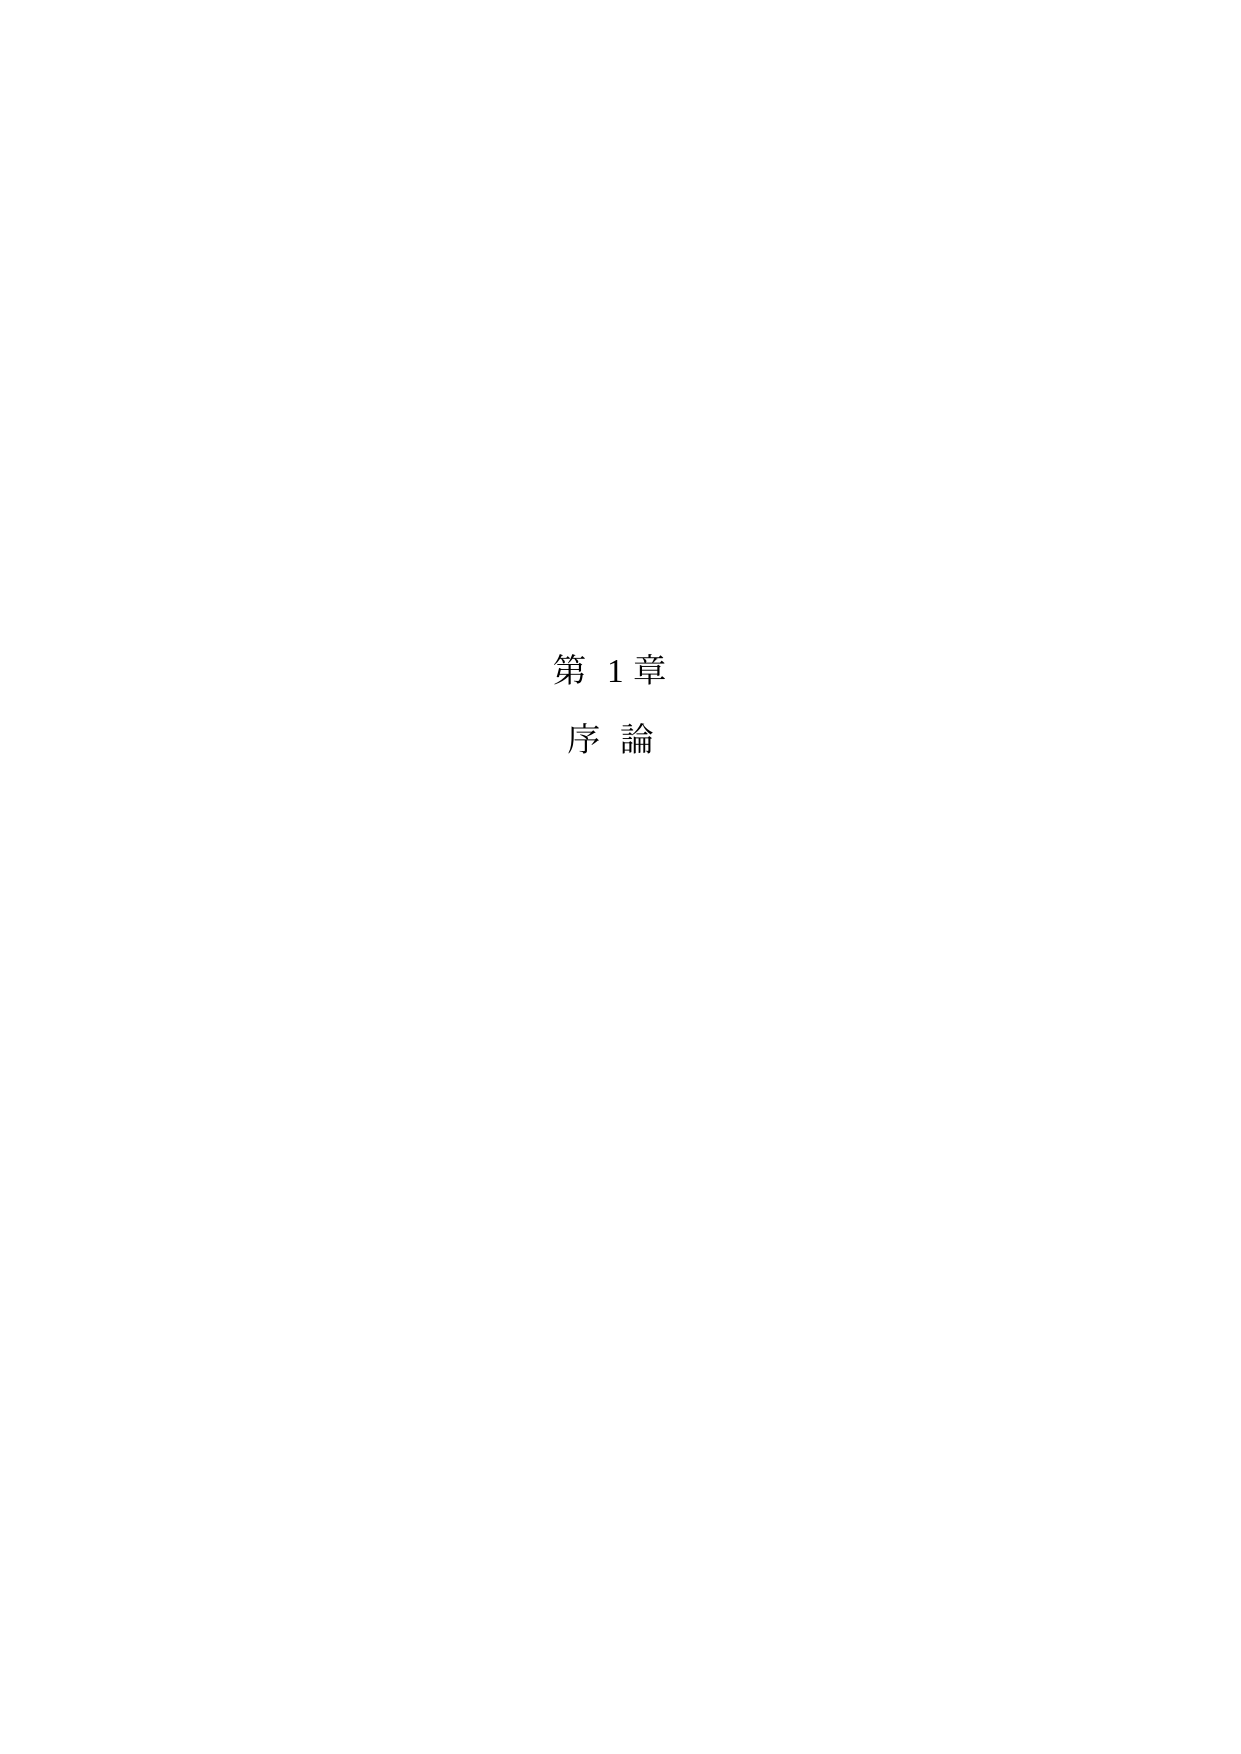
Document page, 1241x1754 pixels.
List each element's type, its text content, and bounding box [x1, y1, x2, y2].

subtitle 第1章 [153, 633, 1087, 702]
text 序論 [153, 702, 1087, 772]
